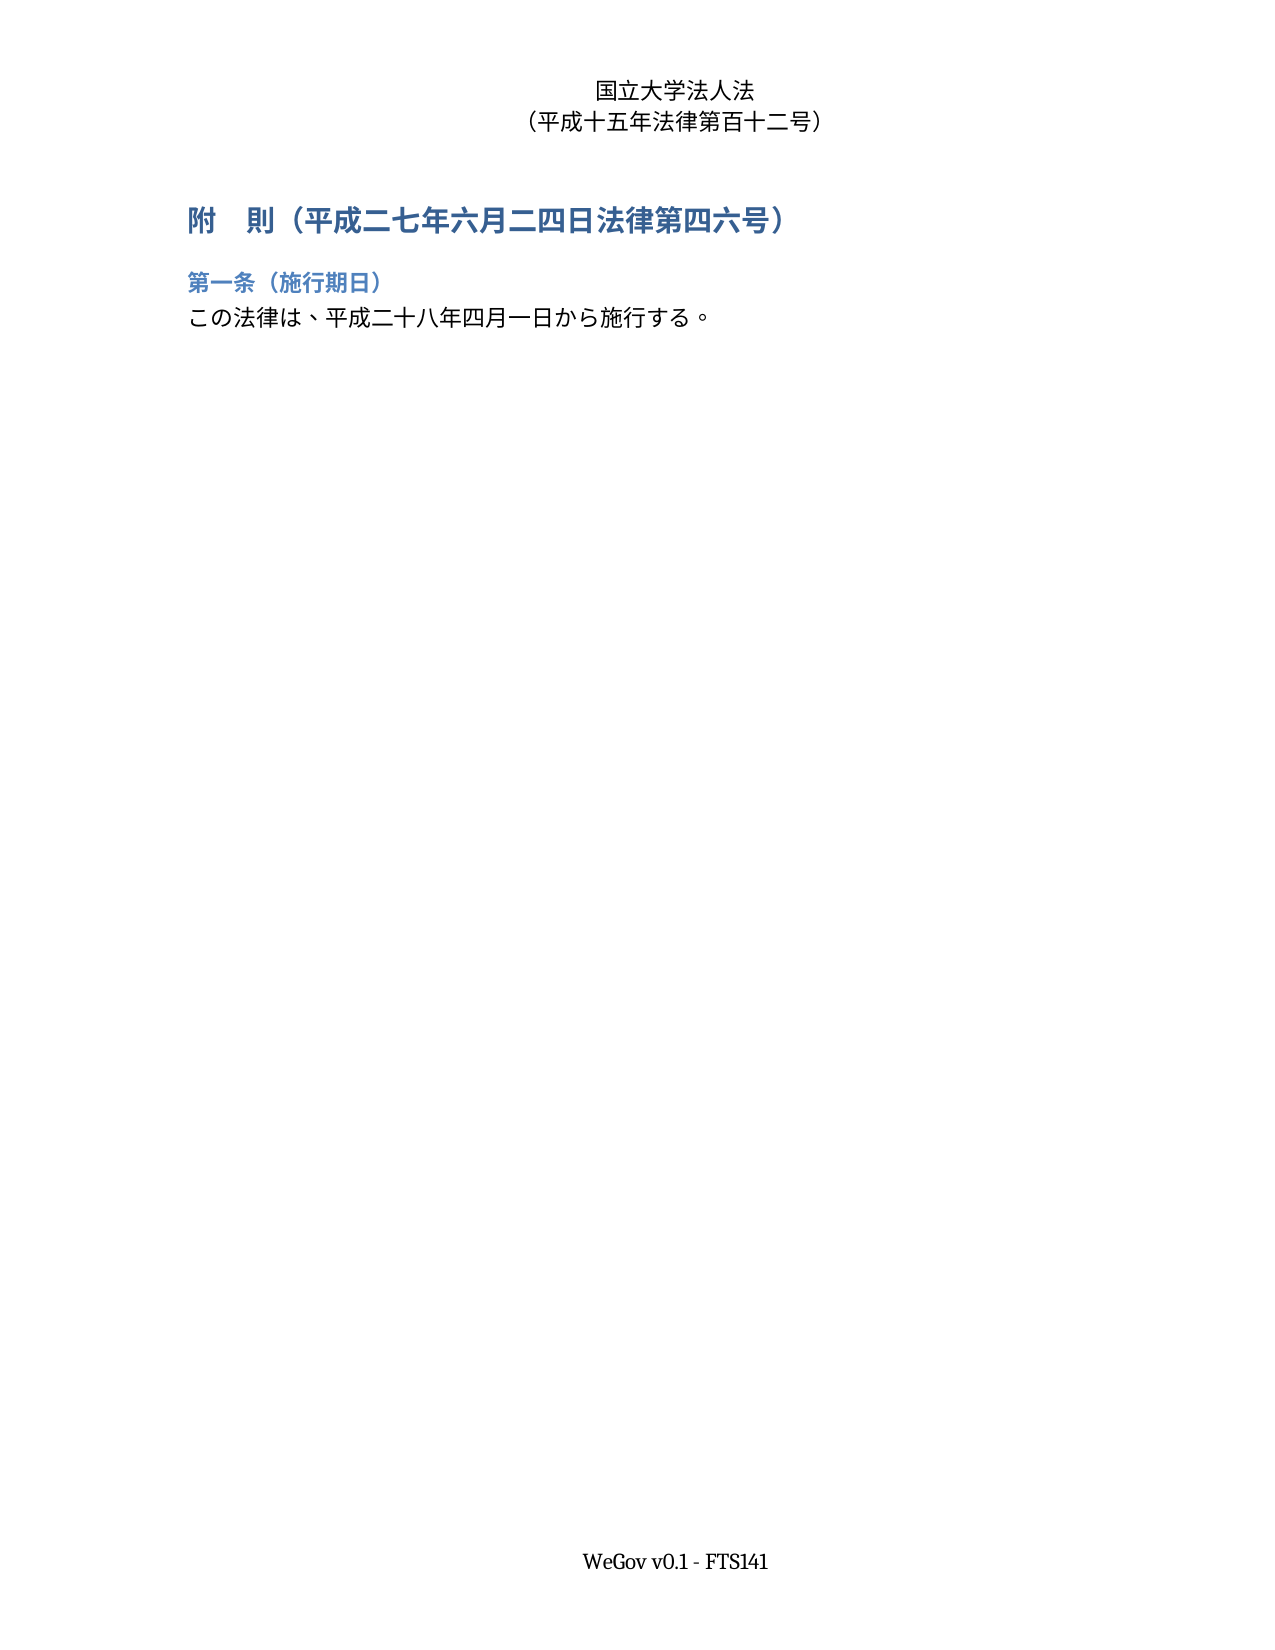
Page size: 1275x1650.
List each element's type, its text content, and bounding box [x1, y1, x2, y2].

subtitle 附 則（平成二七年六月二四日法律第四六号） [187, 200, 1087, 240]
text この法律は、平成二十八年四月一日から施行する。 [187, 302, 1087, 334]
subtitle 第一条（施行期日） [187, 266, 1087, 298]
